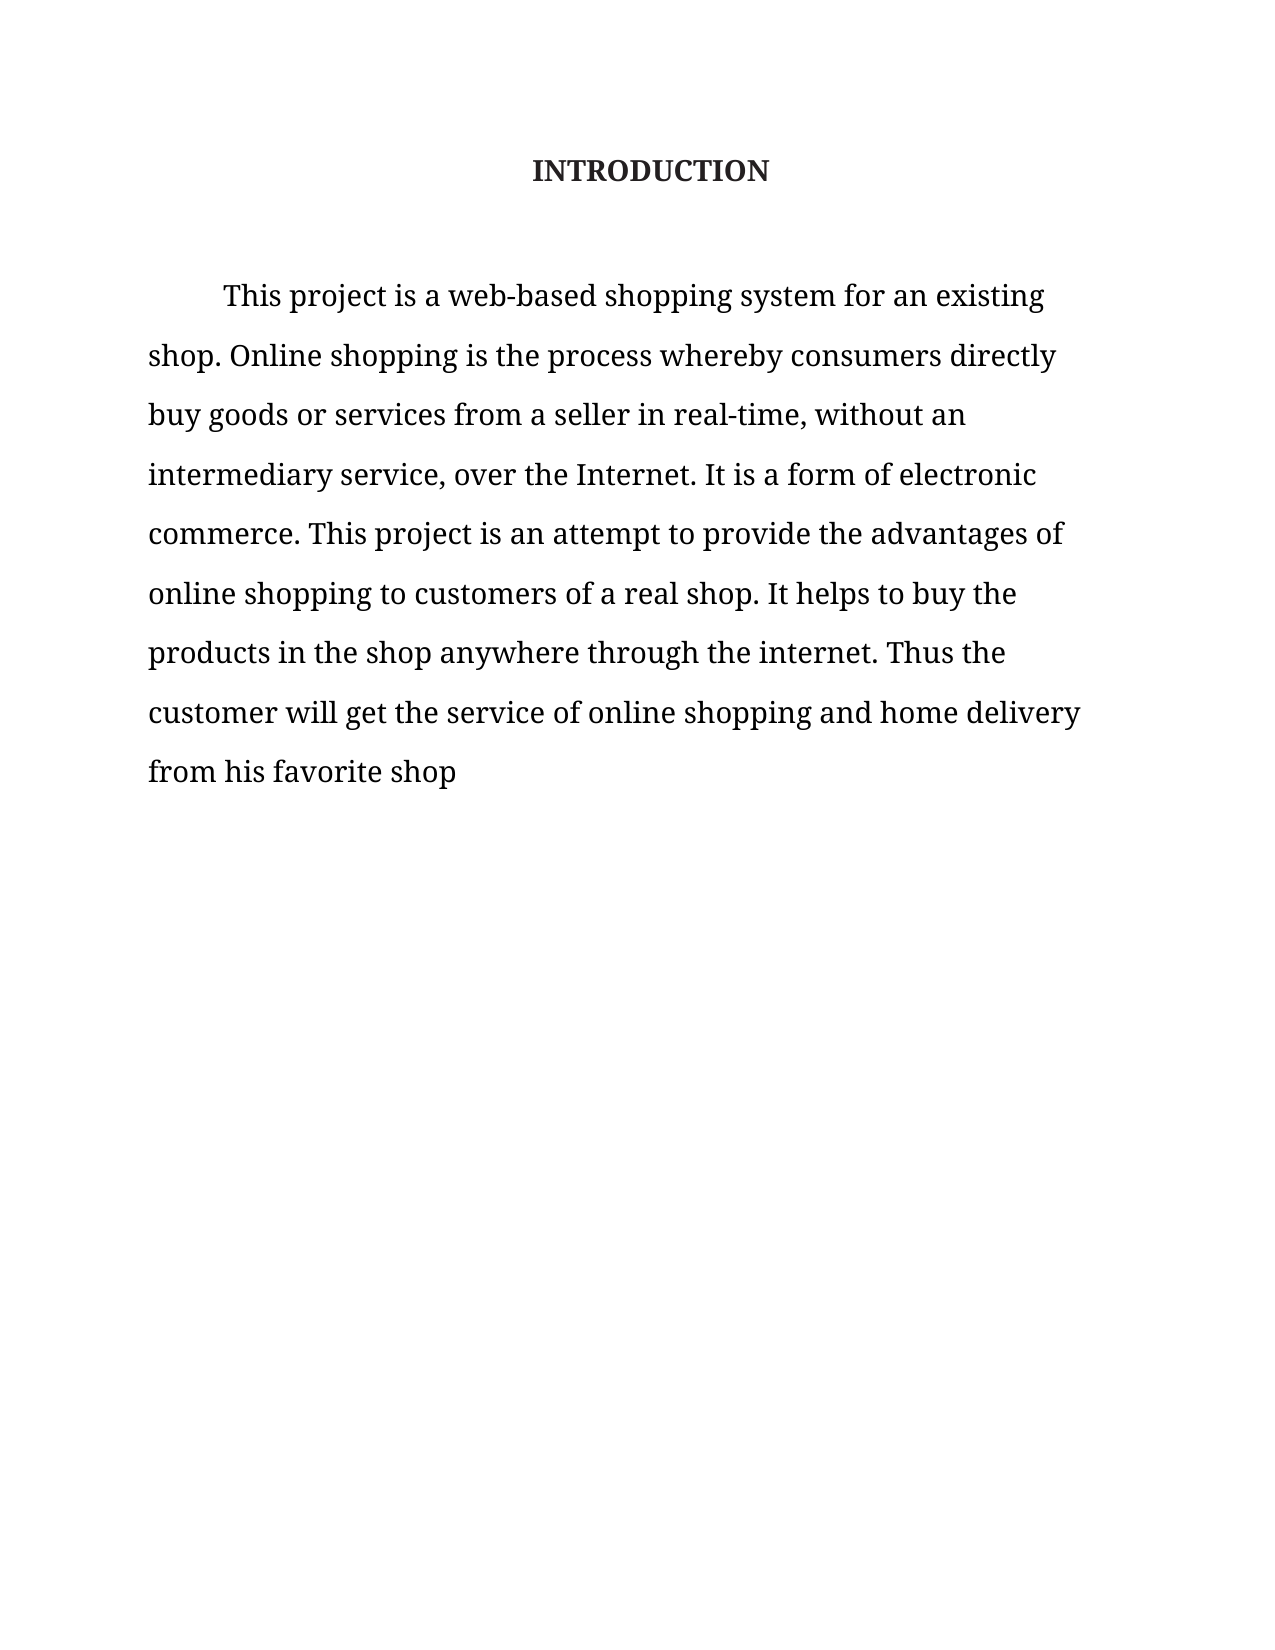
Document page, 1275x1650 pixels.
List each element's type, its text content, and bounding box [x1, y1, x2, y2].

text This project is a web-based shopping system for an existing shop. Online shopping is the process whereby consumers directly buy goods or services from a seller in real-time, without an intermediary service, over the Internet. It is a form of electronic commerce. This project is an attempt to provide the advantages of online shopping to customers of a real shop. It helps to buy the products in the shop anywhere through the internet. Thus the customer will get the service of online shopping and home delivery from his favorite shop [148, 276, 1098, 791]
text INTRODUCTION [148, 150, 1137, 190]
